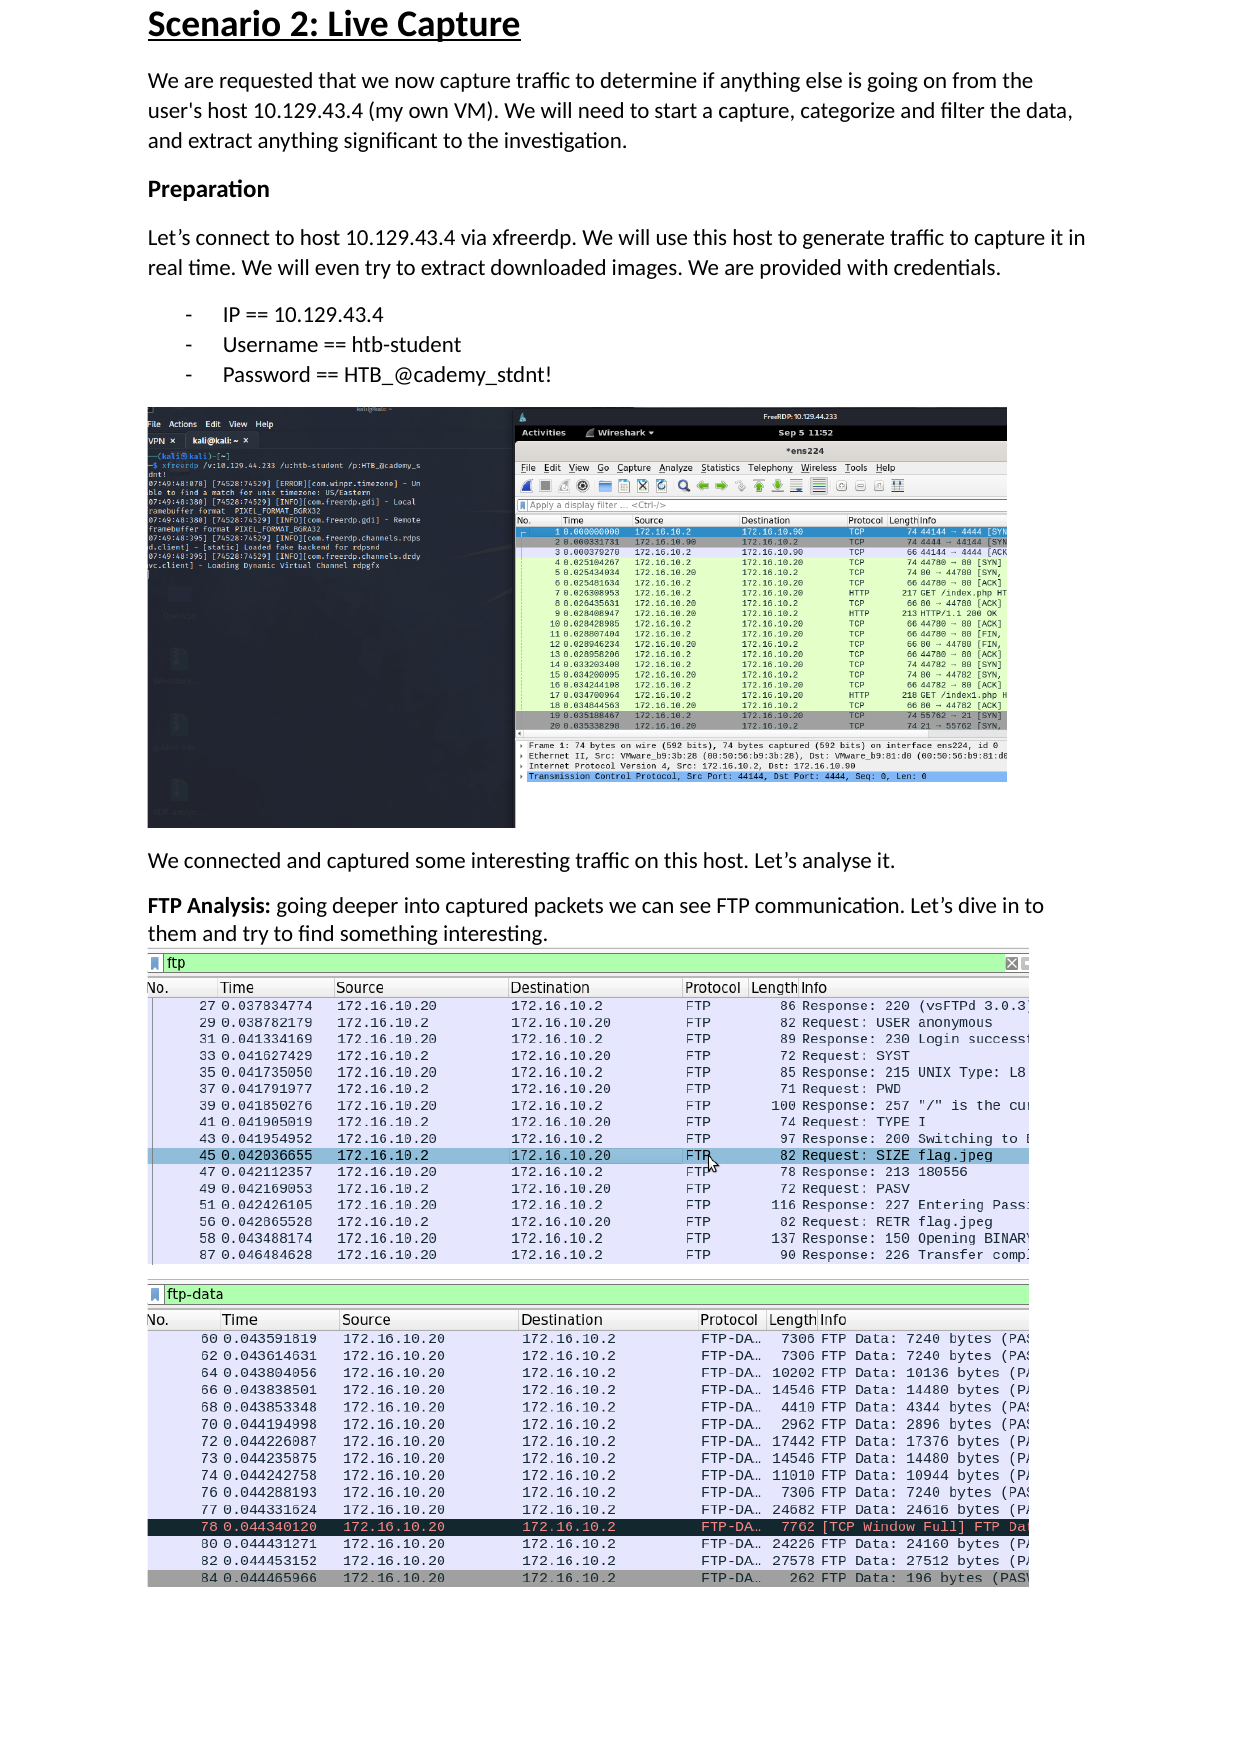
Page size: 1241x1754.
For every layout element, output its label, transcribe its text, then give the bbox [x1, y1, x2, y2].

text Scenario 2: Live Capture [148, 66, 1093, 112]
picture [147, 473, 1007, 894]
text We are requested that we now capture traffic to determine if anything else is going on from the user's host 10.129.43.4 (my own VM). We will need to start a capture, categorize and filter the data, and extract anything significant to the investigation. [148, 132, 1093, 221]
list Username == htb-student [185, 396, 1093, 424]
text We connected and captured some interesting traffic on this host. Let’s analyse it. [148, 913, 1093, 941]
text Let’s connect to host 10.129.43.4 via xfreerdp. We will use this host to generate traffic to capture it in real time. We will even try to extract downloaded images. We are provided with credentials. [148, 289, 1093, 347]
list Password == HTB_@cademy_stdnt! [185, 427, 1093, 455]
picture [147, 1013, 1029, 1666]
list IP == 10.129.43.4 [185, 366, 1093, 394]
text Preparation [148, 239, 1093, 270]
